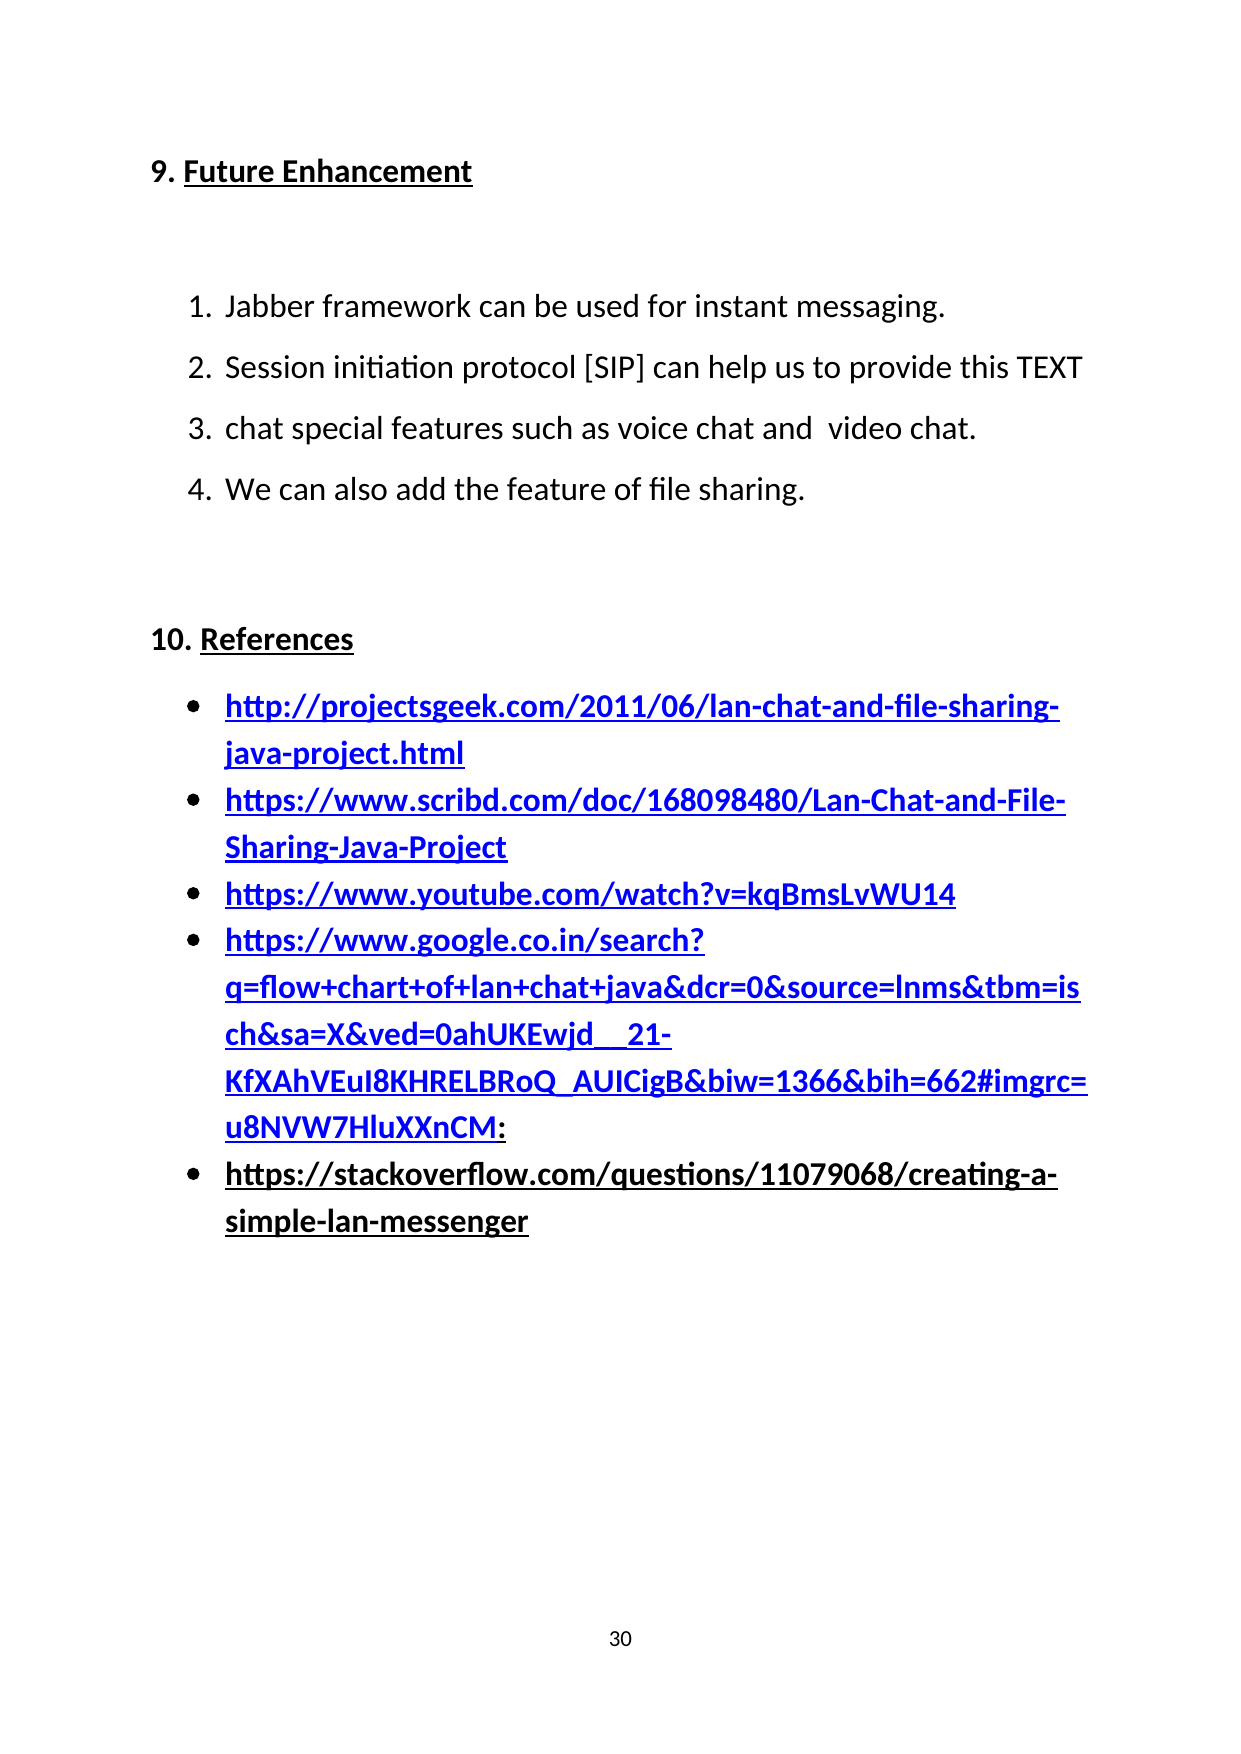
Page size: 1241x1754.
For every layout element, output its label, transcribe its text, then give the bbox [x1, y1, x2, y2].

list Session initiation protocol [SIP] can help us to provide this TEXT [187, 346, 1090, 387]
list https://www.google.co.in/search?q=flow+chart+of+lan+chat+java&dcr=0&source=lnms&tbm=isch&sa=X&ved=0ahUKEwjd__21-KfXAhVEuI8KHRELBRoQ_AUICigB&biw=1366&bih=662#imgrc=u8NVW7HluXXnCM: [187, 919, 1090, 1147]
list https://www.youtube.com/watch?v=kqBmsLvWU14 [187, 872, 1090, 913]
text 10. References [150, 618, 1090, 658]
text 9. Future Enhancement [150, 150, 1090, 191]
list http://projectsgeek.com/2011/06/lan-chat-and-file-sharing-java-project.html [187, 685, 1090, 773]
list https://stackoverflow.com/questions/11079068/creating-a-simple-lan-messenger [187, 1153, 1090, 1241]
list chat special features such as voice chat and video chat. [187, 407, 1090, 448]
list Jabber framework can be used for instant messaging. [187, 285, 1090, 326]
list We can also add the feature of file sharing. [187, 468, 1090, 509]
list https://www.scribd.com/doc/168098480/Lan-Chat-and-File-Sharing-Java-Project [187, 779, 1090, 866]
